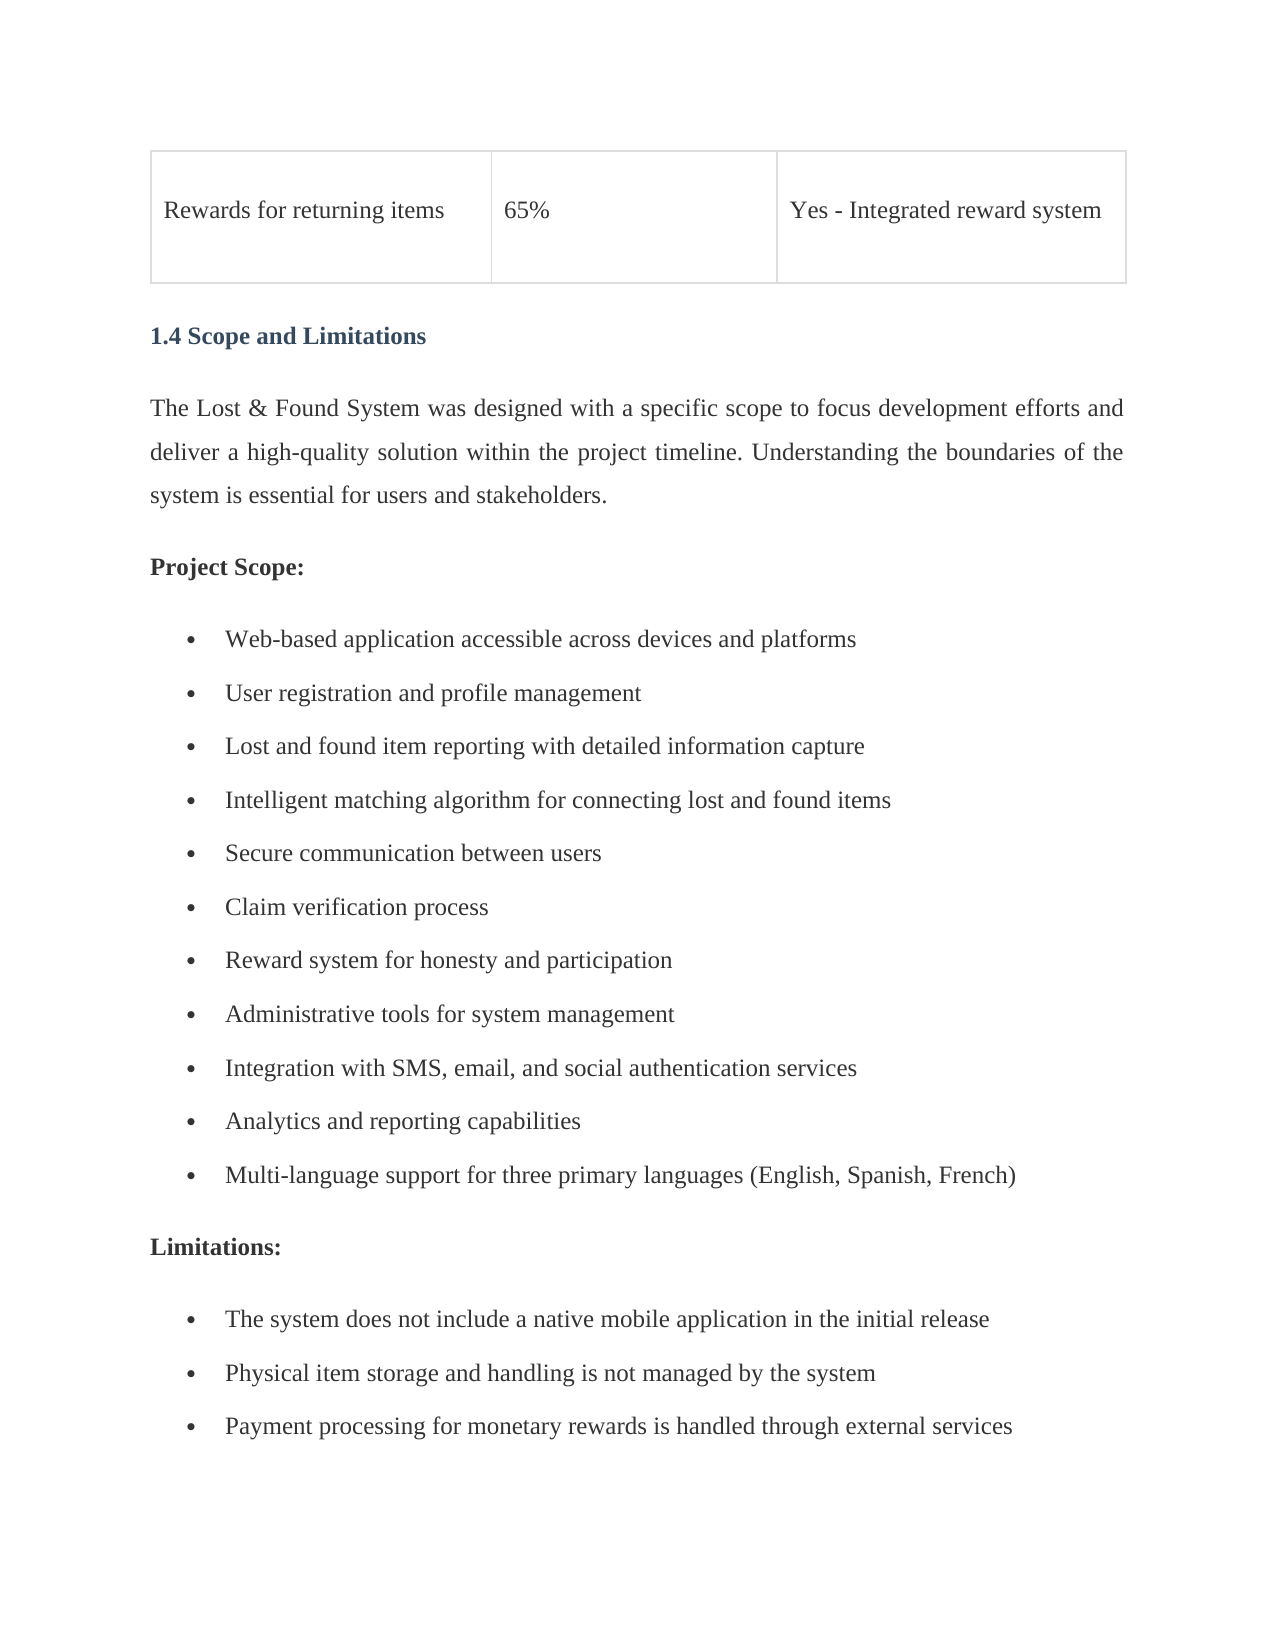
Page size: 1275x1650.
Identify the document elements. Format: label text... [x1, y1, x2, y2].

list Secure communication between users [187, 838, 1125, 867]
table_cell Rewards for returning items [152, 152, 491, 282]
text The Lost & Found System was designed with a specific scope to focus development efforts and deliver a high-quality solution within the project timeline. Understanding the boundaries of the system is essential for users and stakeholders. [150, 393, 1125, 508]
list Web-based application accessible across devices and platforms [187, 624, 1125, 653]
table_cell 65% [492, 152, 776, 282]
text Project Scope: [150, 552, 1125, 581]
list Administrative tools for system management [187, 999, 1125, 1028]
list Payment processing for monetary rewards is handled through external services [187, 1411, 1125, 1440]
list Multi-language support for three primary languages (English, Spanish, French) [187, 1160, 1125, 1188]
list The system does not include a native mobile application in the initial release [187, 1304, 1125, 1333]
list Integration with SMS, email, and social authentication services [187, 1053, 1125, 1081]
text Limitations: [150, 1232, 1125, 1261]
list Intelligent matching algorithm for connecting lost and found items [187, 785, 1125, 814]
list Claim verification process [187, 892, 1125, 921]
list Lost and found item reporting with detailed information capture [187, 731, 1125, 760]
list Physical item storage and handling is not managed by the system [187, 1358, 1125, 1387]
list User registration and profile management [187, 678, 1125, 707]
list Reward system for honesty and participation [187, 946, 1125, 974]
table_cell Yes - Integrated reward system [778, 152, 1125, 282]
subtitle 1.4 Scope and Limitations [150, 321, 1125, 350]
list Analytics and reporting capabilities [187, 1106, 1125, 1135]
